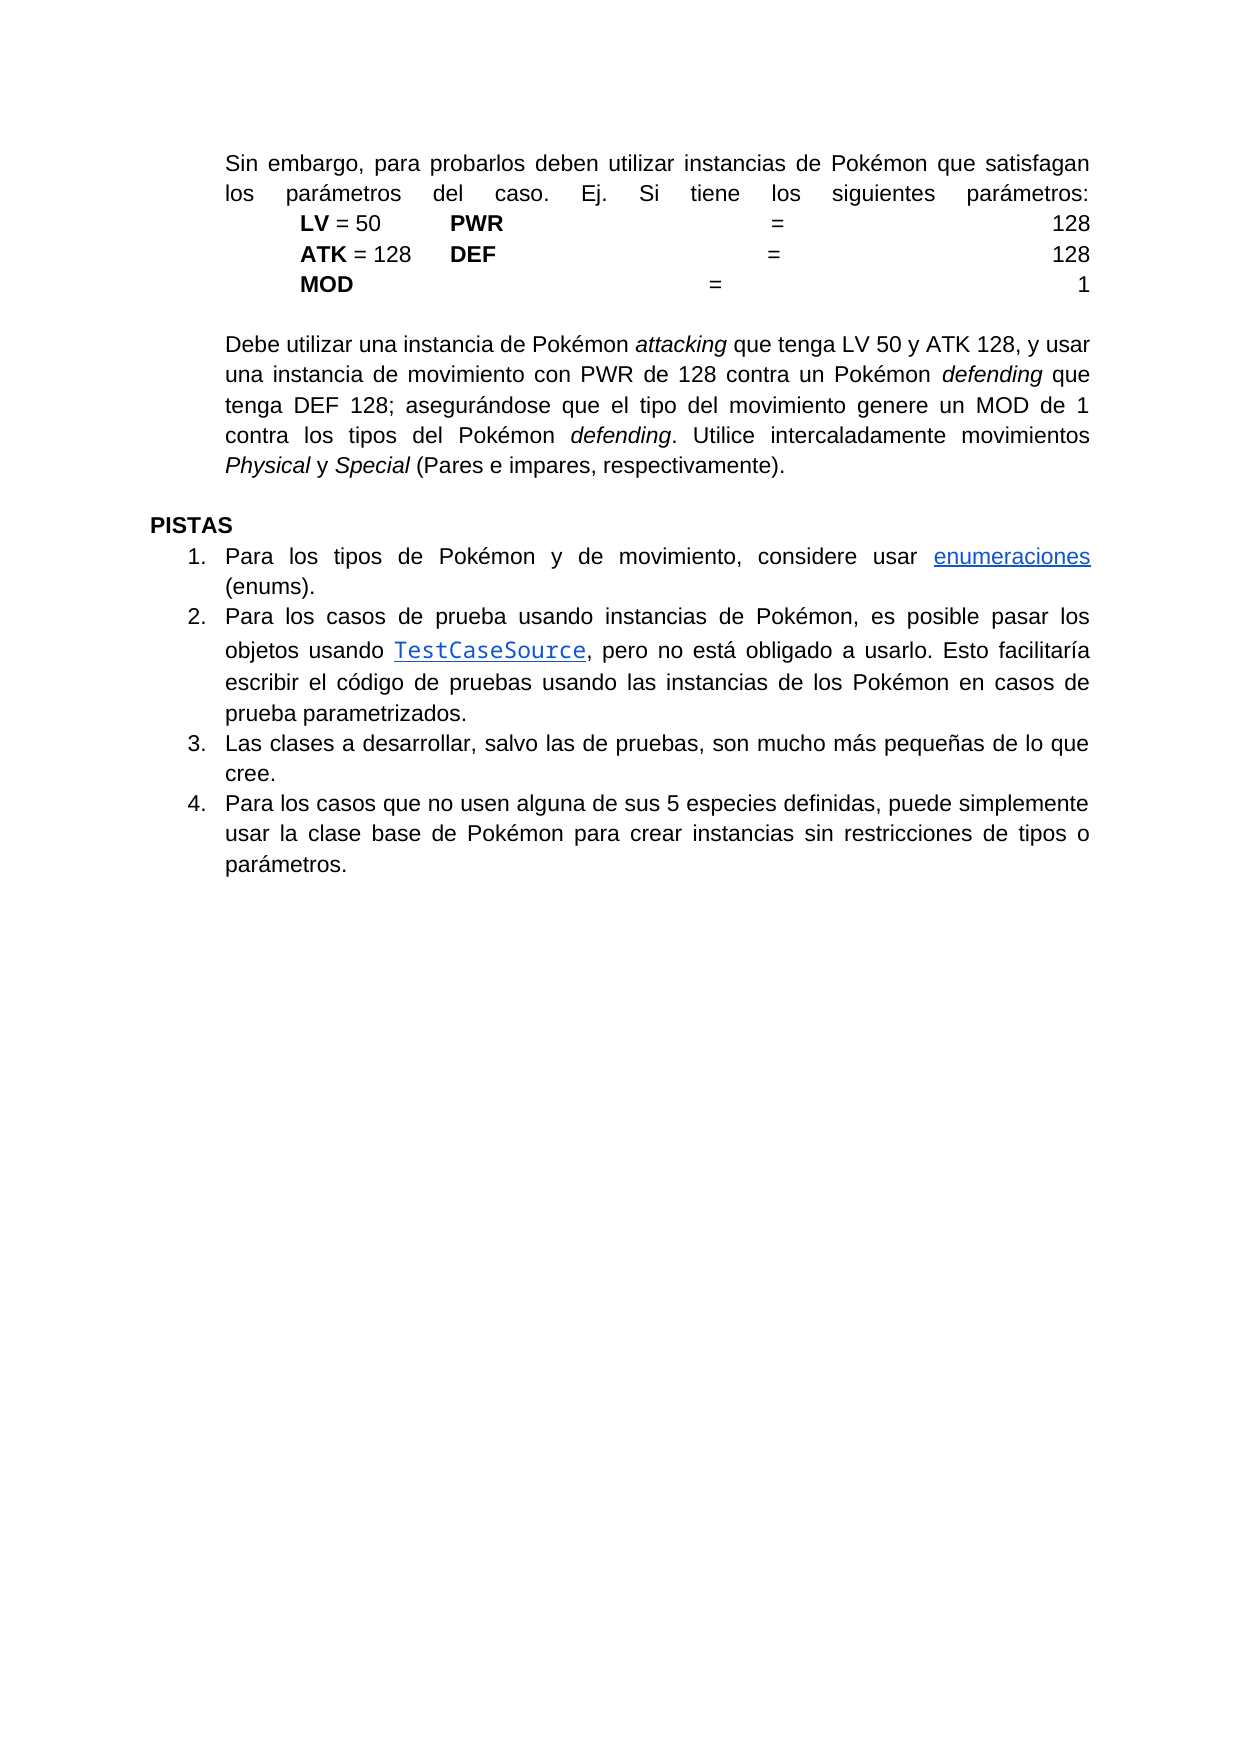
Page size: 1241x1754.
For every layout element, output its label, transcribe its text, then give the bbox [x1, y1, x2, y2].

text PISTAS [150, 512, 1090, 539]
list Las clases a desarrollar, salvo las de pruebas, son mucho más pequeñas de lo que cree. [187, 730, 1090, 786]
list Para los casos que no usen alguna de sus 5 especies definidas, puede simplemente usar la clase base de Pokémon para crear instancias sin restricciones de tipos o parámetros. [187, 790, 1090, 877]
list Para los tipos de Pokémon y de movimiento, considere usar enumeraciones (enums). [187, 543, 1090, 599]
list Para los casos de prueba usando instancias de Pokémon, es posible pasar los objetos usando TestCaseSource, pero no está obligado a usarlo. Esto facilitaría escribir el código de pruebas usando las instancias de los Pokémon en casos de prueba parametrizados. [187, 603, 1090, 726]
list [187, 150, 1090, 478]
